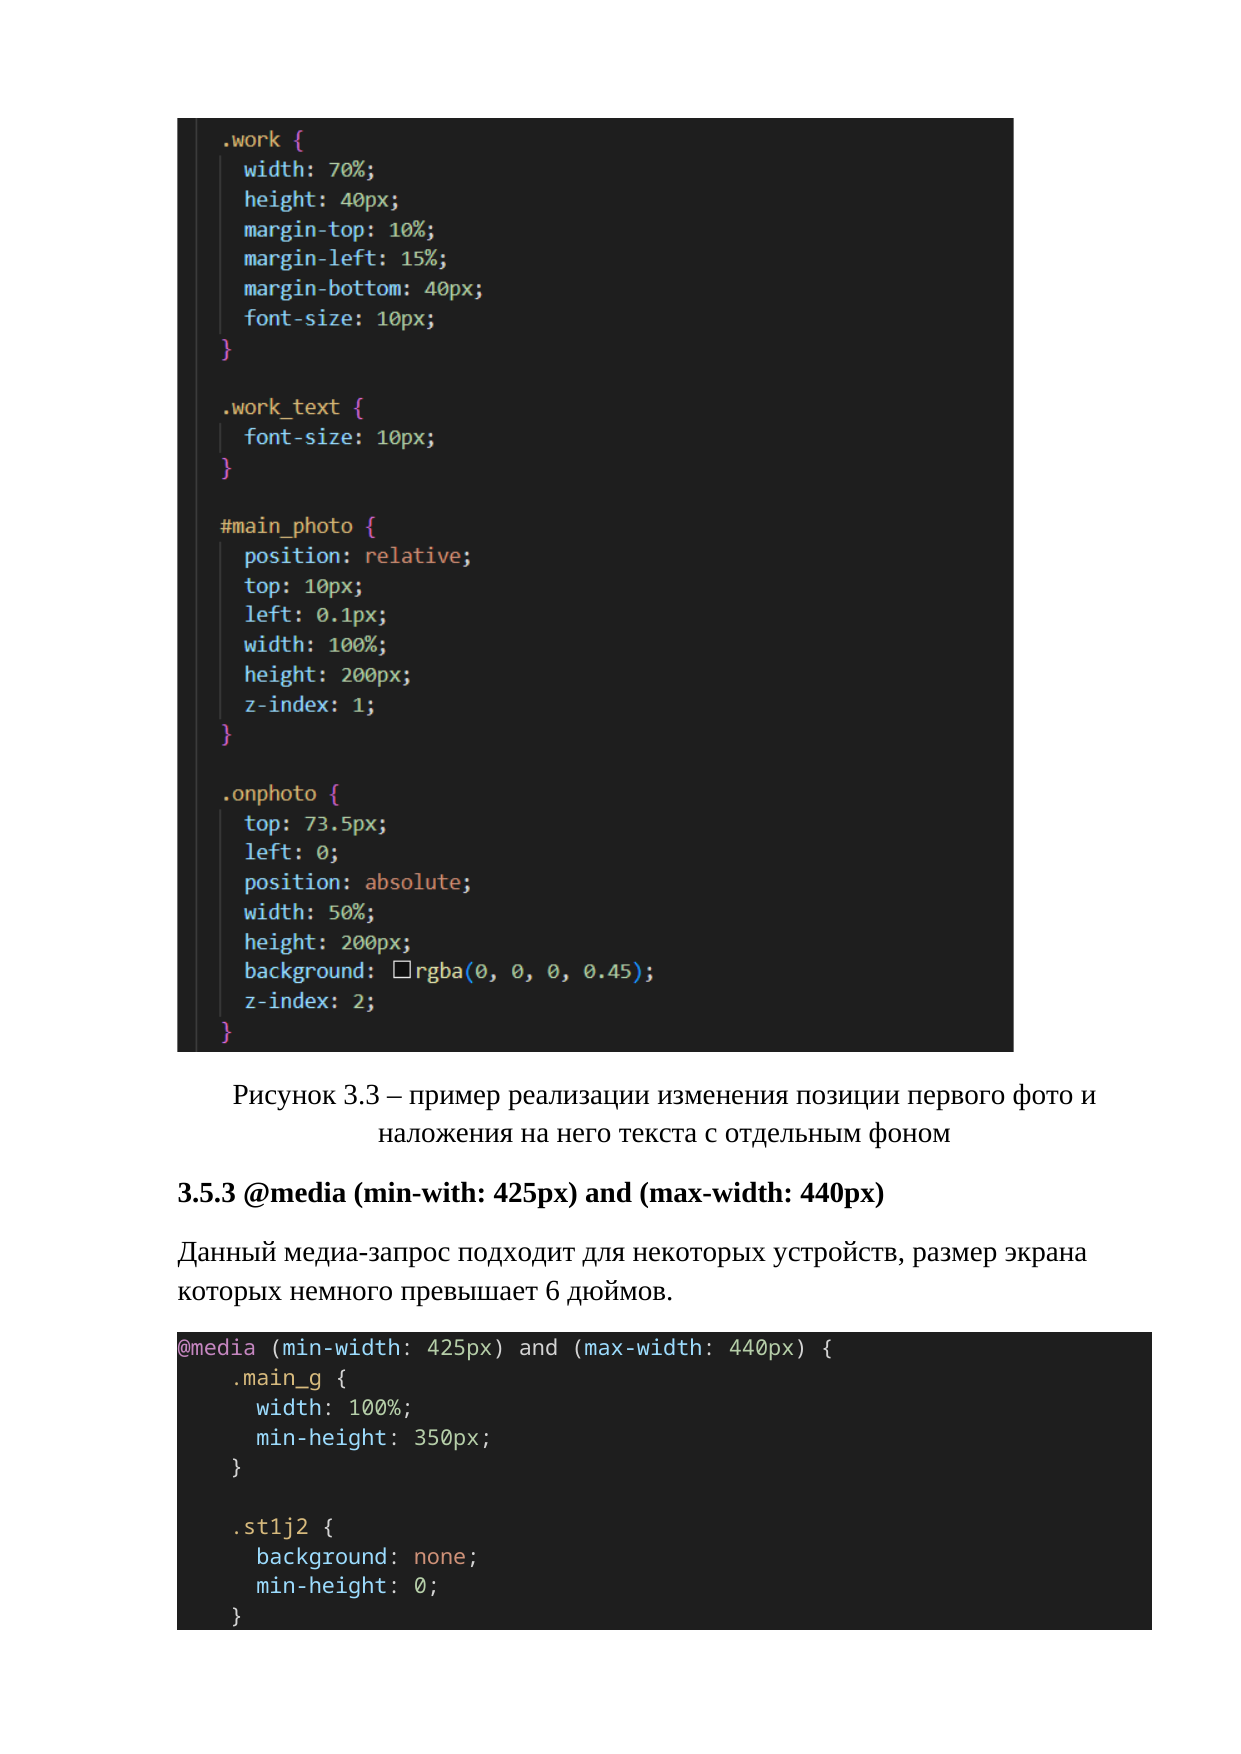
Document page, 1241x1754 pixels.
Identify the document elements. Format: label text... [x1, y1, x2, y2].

text Данный медиа-запрос подходит для некоторых устройств, размер экрана которых немного превышает 6 дюймов. [177, 1234, 1152, 1306]
text } [177, 1451, 1152, 1481]
text @media (min-width: 425px) and (max-width: 440px) { [177, 1332, 1152, 1362]
text } [177, 1600, 1152, 1630]
text width: 100%; [177, 1392, 1152, 1422]
text min-height: 350px; [177, 1422, 1152, 1451]
text .st1j2 { [177, 1511, 1152, 1541]
text min-height: 0; [177, 1571, 1152, 1600]
text background: none; [177, 1541, 1152, 1571]
text 3.5.3 @media (min-with: 425px) and (max-width: 440px) [177, 1175, 1152, 1208]
picture [177, 118, 1014, 1052]
text Рисунок 3.3 – пример реализации изменения позиции первого фото и наложения на него текста с отдельным фоном [177, 1077, 1152, 1149]
text .main_g { [177, 1362, 1152, 1392]
